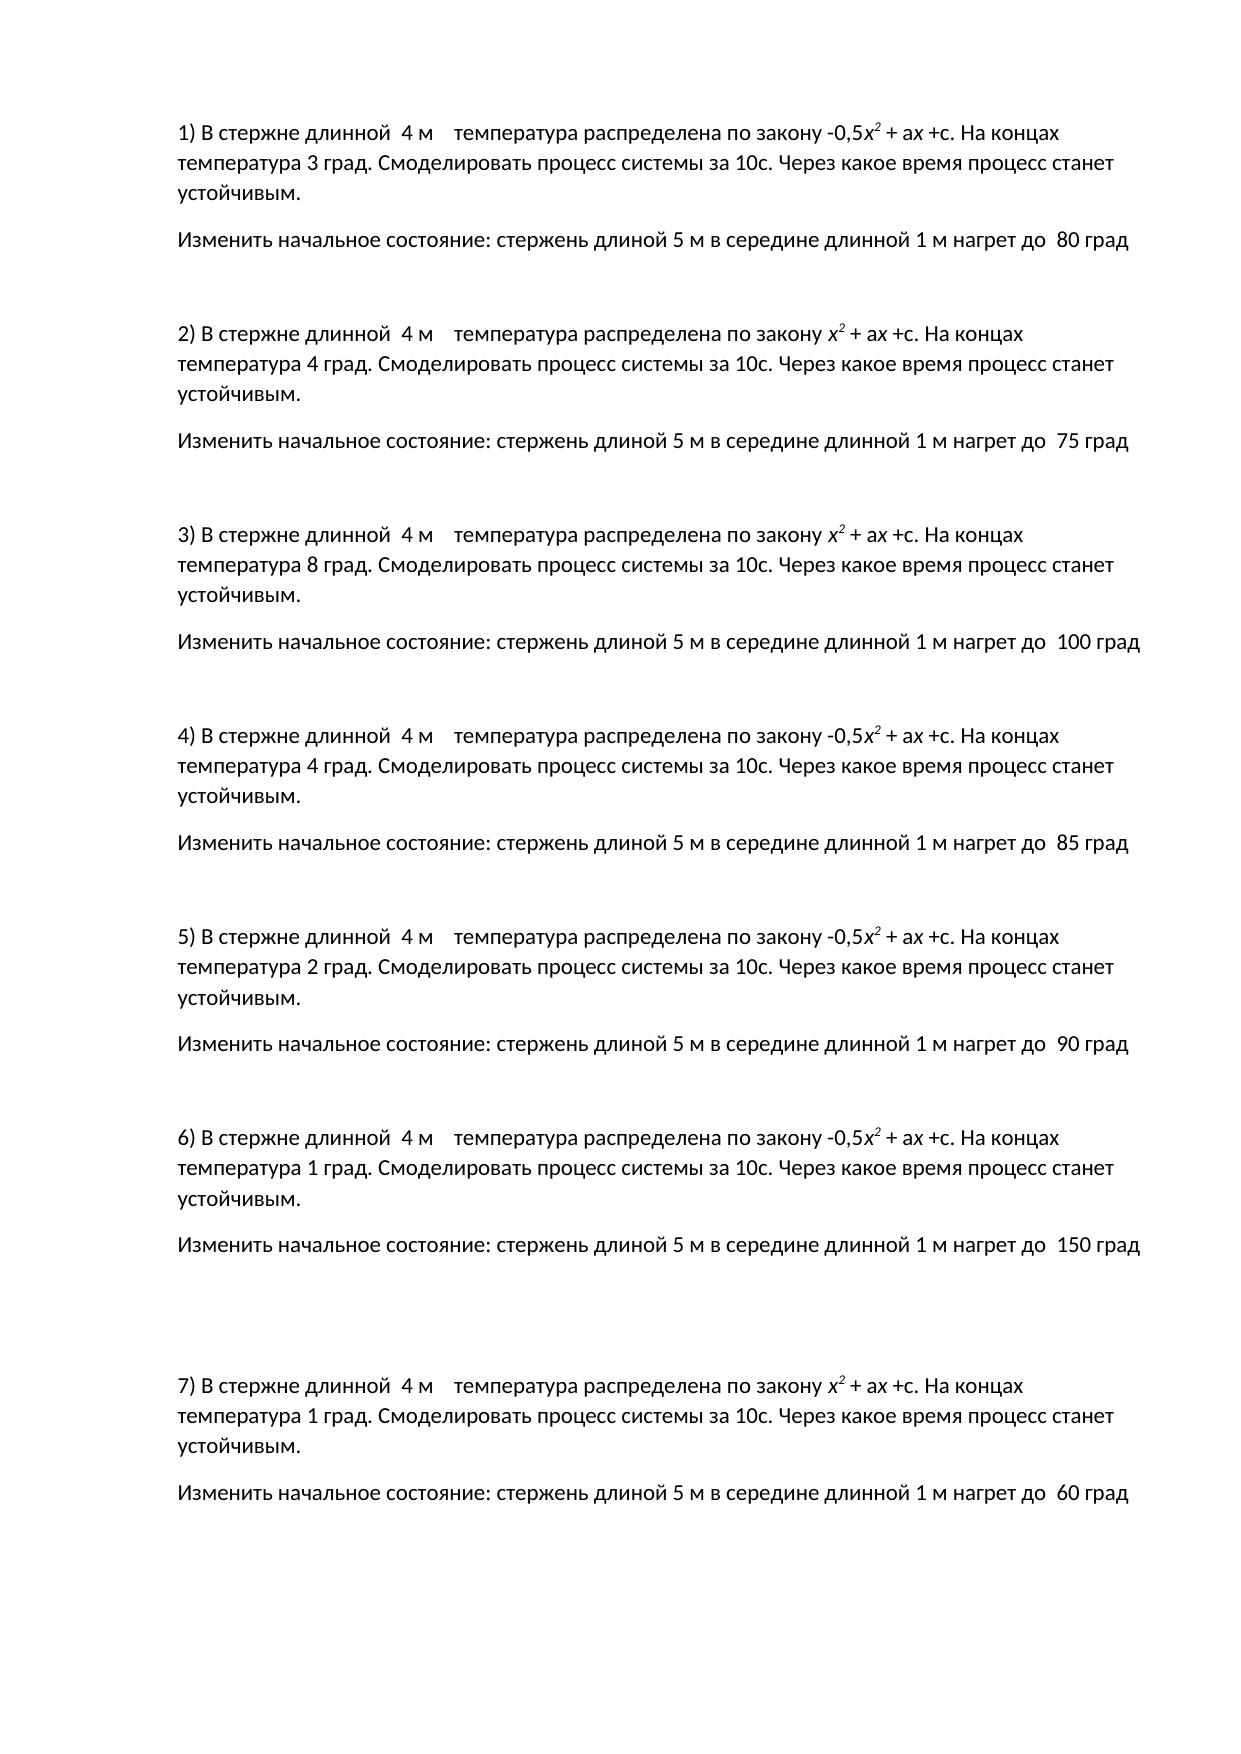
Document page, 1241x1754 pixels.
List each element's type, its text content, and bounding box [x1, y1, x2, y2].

text Изменить начальное состояние: стержень длиной 5 м в середине длинной 1 м нагрет до 85 град [177, 828, 1152, 857]
text Изменить начальное состояние: стержень длиной 5 м в середине длинной 1 м нагрет до 75 град [177, 426, 1152, 454]
text 3) В стержне длинной 4 м температура распределена по закону x2 + ax +с. На концах температура 8 град. Смоделировать процесс системы за 10с. Через какое время процесс станет устойчивым. [177, 520, 1152, 609]
text Изменить начальное состояние: стержень длиной 5 м в середине длинной 1 м нагрет до 80 град [177, 225, 1152, 253]
text 5) В стержне длинной 4 м температура распределена по закону -0,5x2 + ax +с. На концах температура 2 град. Смоделировать процесс системы за 10с. Через какое время процесс станет устойчивым. [177, 922, 1152, 1011]
text 4) В стержне длинной 4 м температура распределена по закону -0,5x2 + ax +с. На концах температура 4 град. Смоделировать процесс системы за 10с. Через какое время процесс станет устойчивым. [177, 721, 1152, 810]
text 2) В стержне длинной 4 м температура распределена по закону x2 + ax +с. На концах температура 4 град. Смоделировать процесс системы за 10с. Через какое время процесс станет устойчивым. [177, 319, 1152, 408]
text 7) В стержне длинной 4 м температура распределена по закону x2 + ax +с. На концах температура 1 град. Смоделировать процесс системы за 10с. Через какое время процесс станет устойчивым. [177, 1371, 1152, 1460]
text Изменить начальное состояние: стержень длиной 5 м в середине длинной 1 м нагрет до 100 град [177, 627, 1152, 656]
text Изменить начальное состояние: стержень длиной 5 м в середине длинной 1 м нагрет до 90 град [177, 1029, 1152, 1058]
text 1) В стержне длинной 4 м температура распределена по закону -0,5x2 + ax +с. На концах температура 3 град. Смоделировать процесс системы за 10с. Через какое время процесс станет устойчивым. [177, 118, 1152, 207]
text Изменить начальное состояние: стержень длиной 5 м в середине длинной 1 м нагрет до 150 град [177, 1231, 1152, 1259]
text 6) В стержне длинной 4 м температура распределена по закону -0,5x2 + ax +с. На концах температура 1 град. Смоделировать процесс системы за 10с. Через какое время процесс станет устойчивым. [177, 1123, 1152, 1212]
text Изменить начальное состояние: стержень длиной 5 м в середине длинной 1 м нагрет до 60 град [177, 1478, 1152, 1507]
